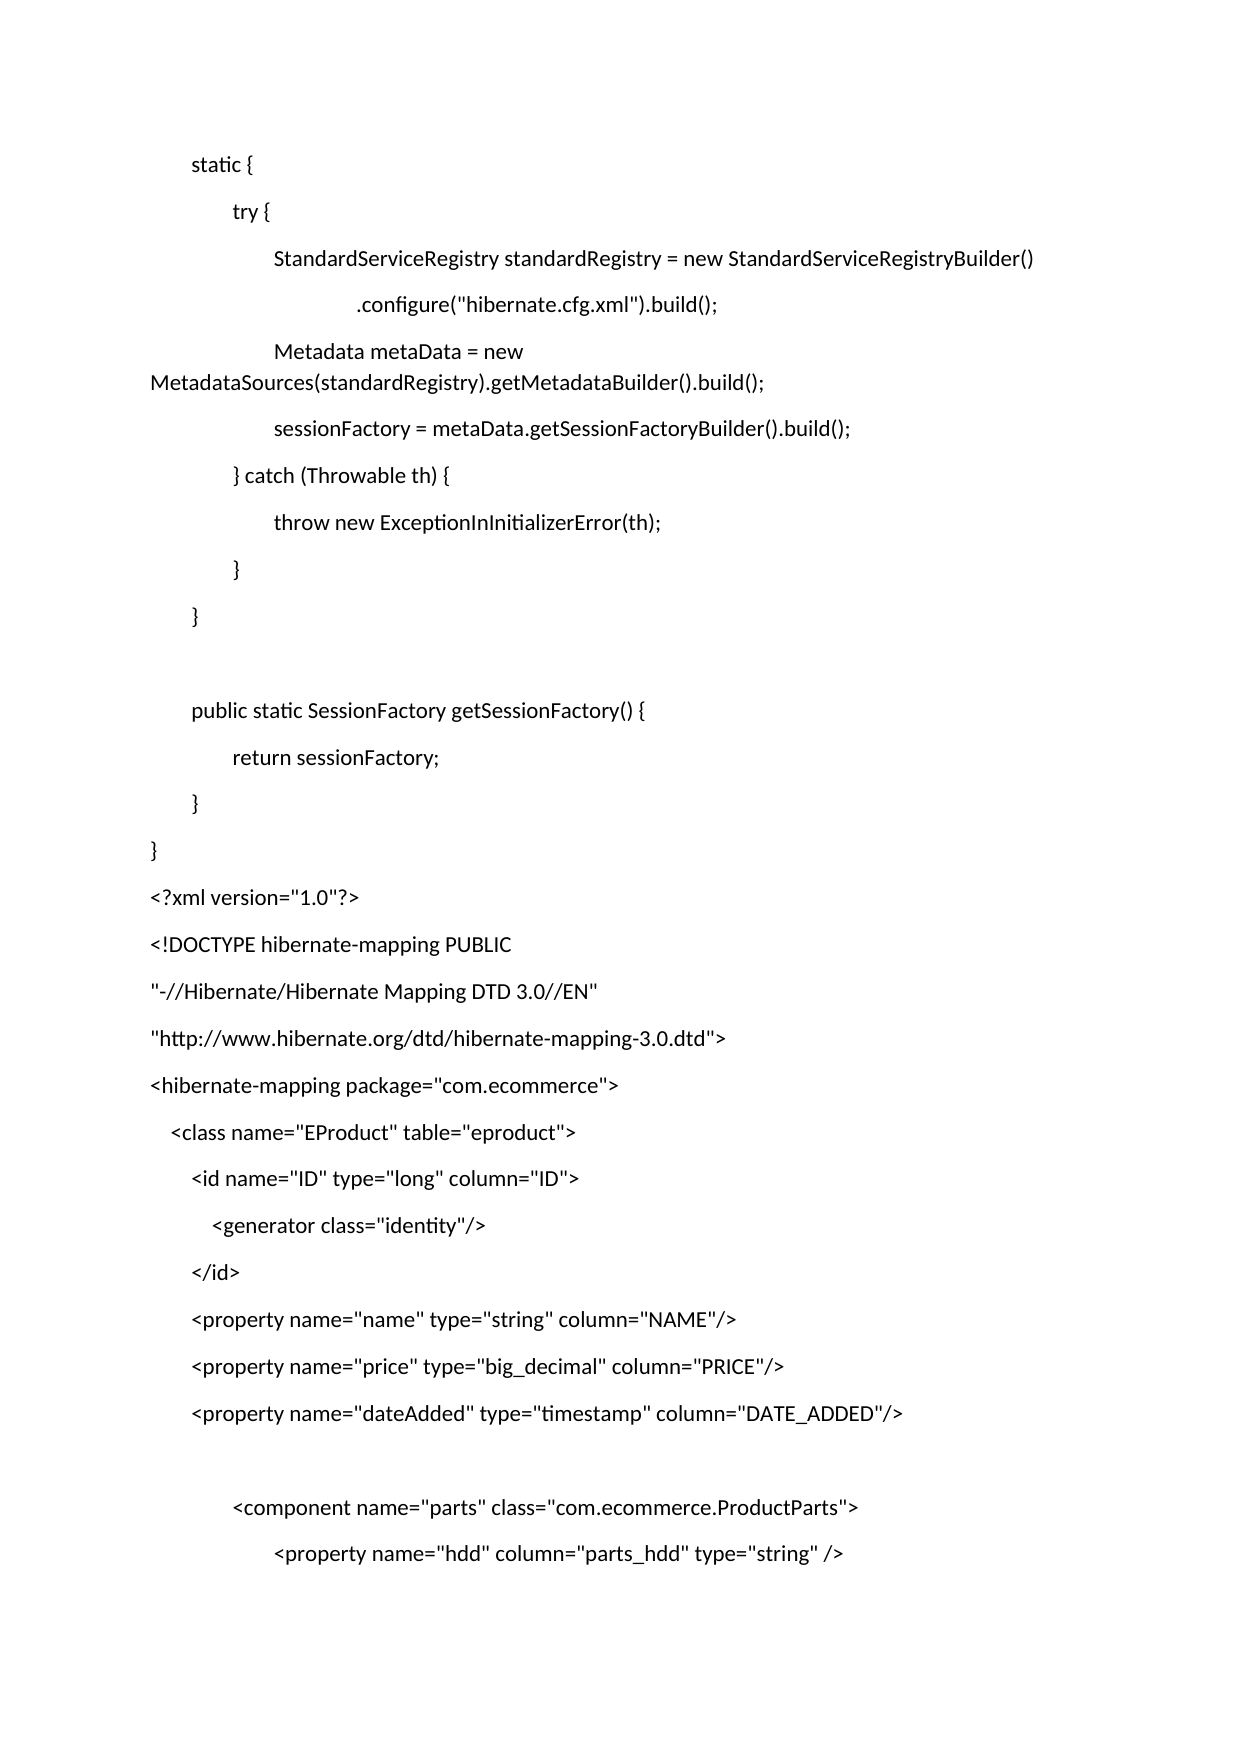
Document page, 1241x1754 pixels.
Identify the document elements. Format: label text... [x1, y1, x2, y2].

text } [150, 789, 1090, 818]
text <property name="name" type="string" column="NAME"/> [150, 1305, 1090, 1333]
text } [150, 555, 1090, 583]
text Metadata metaData = new MetadataSources(standardRegistry).getMetadataBuilder().build(); [150, 337, 1090, 396]
text <generator class="identity"/> [150, 1211, 1090, 1239]
text "http://www.hibernate.org/dtd/hibernate-mapping-3.0.dtd"> [150, 1024, 1090, 1052]
text } [150, 836, 1090, 864]
text <component name="parts" class="com.ecommerce.ProductParts"> [150, 1493, 1090, 1521]
text static { [150, 150, 1090, 178]
text return sessionFactory; [150, 743, 1090, 771]
text <?xml version="1.0"?> [150, 883, 1090, 911]
text .configure("hibernate.cfg.xml").build(); [150, 291, 1090, 319]
text <property name="hdd" column="parts_hdd" type="string" /> [150, 1539, 1090, 1568]
text <class name="EProduct" table="eproduct"> [150, 1118, 1090, 1146]
text } catch (Throwable th) { [150, 461, 1090, 489]
text <id name="ID" type="long" column="ID"> [150, 1164, 1090, 1193]
text StandardServiceRegistry standardRegistry = new StandardServiceRegistryBuilder() [150, 244, 1090, 272]
text <hibernate-mapping package="com.ecommerce"> [150, 1071, 1090, 1099]
text <!DOCTYPE hibernate-mapping PUBLIC [150, 930, 1090, 958]
text <property name="price" type="big_decimal" column="PRICE"/> [150, 1352, 1090, 1380]
text throw new ExceptionInInitializerError(th); [150, 508, 1090, 536]
text </id> [150, 1258, 1090, 1286]
text } [150, 602, 1090, 630]
text <property name="dateAdded" type="timestamp" column="DATE_ADDED"/> [150, 1399, 1090, 1427]
text try { [150, 197, 1090, 225]
text sessionFactory = metaData.getSessionFactoryBuilder().build(); [150, 414, 1090, 443]
text public static SessionFactory getSessionFactory() { [150, 696, 1090, 724]
text "-//Hibernate/Hibernate Mapping DTD 3.0//EN" [150, 977, 1090, 1005]
